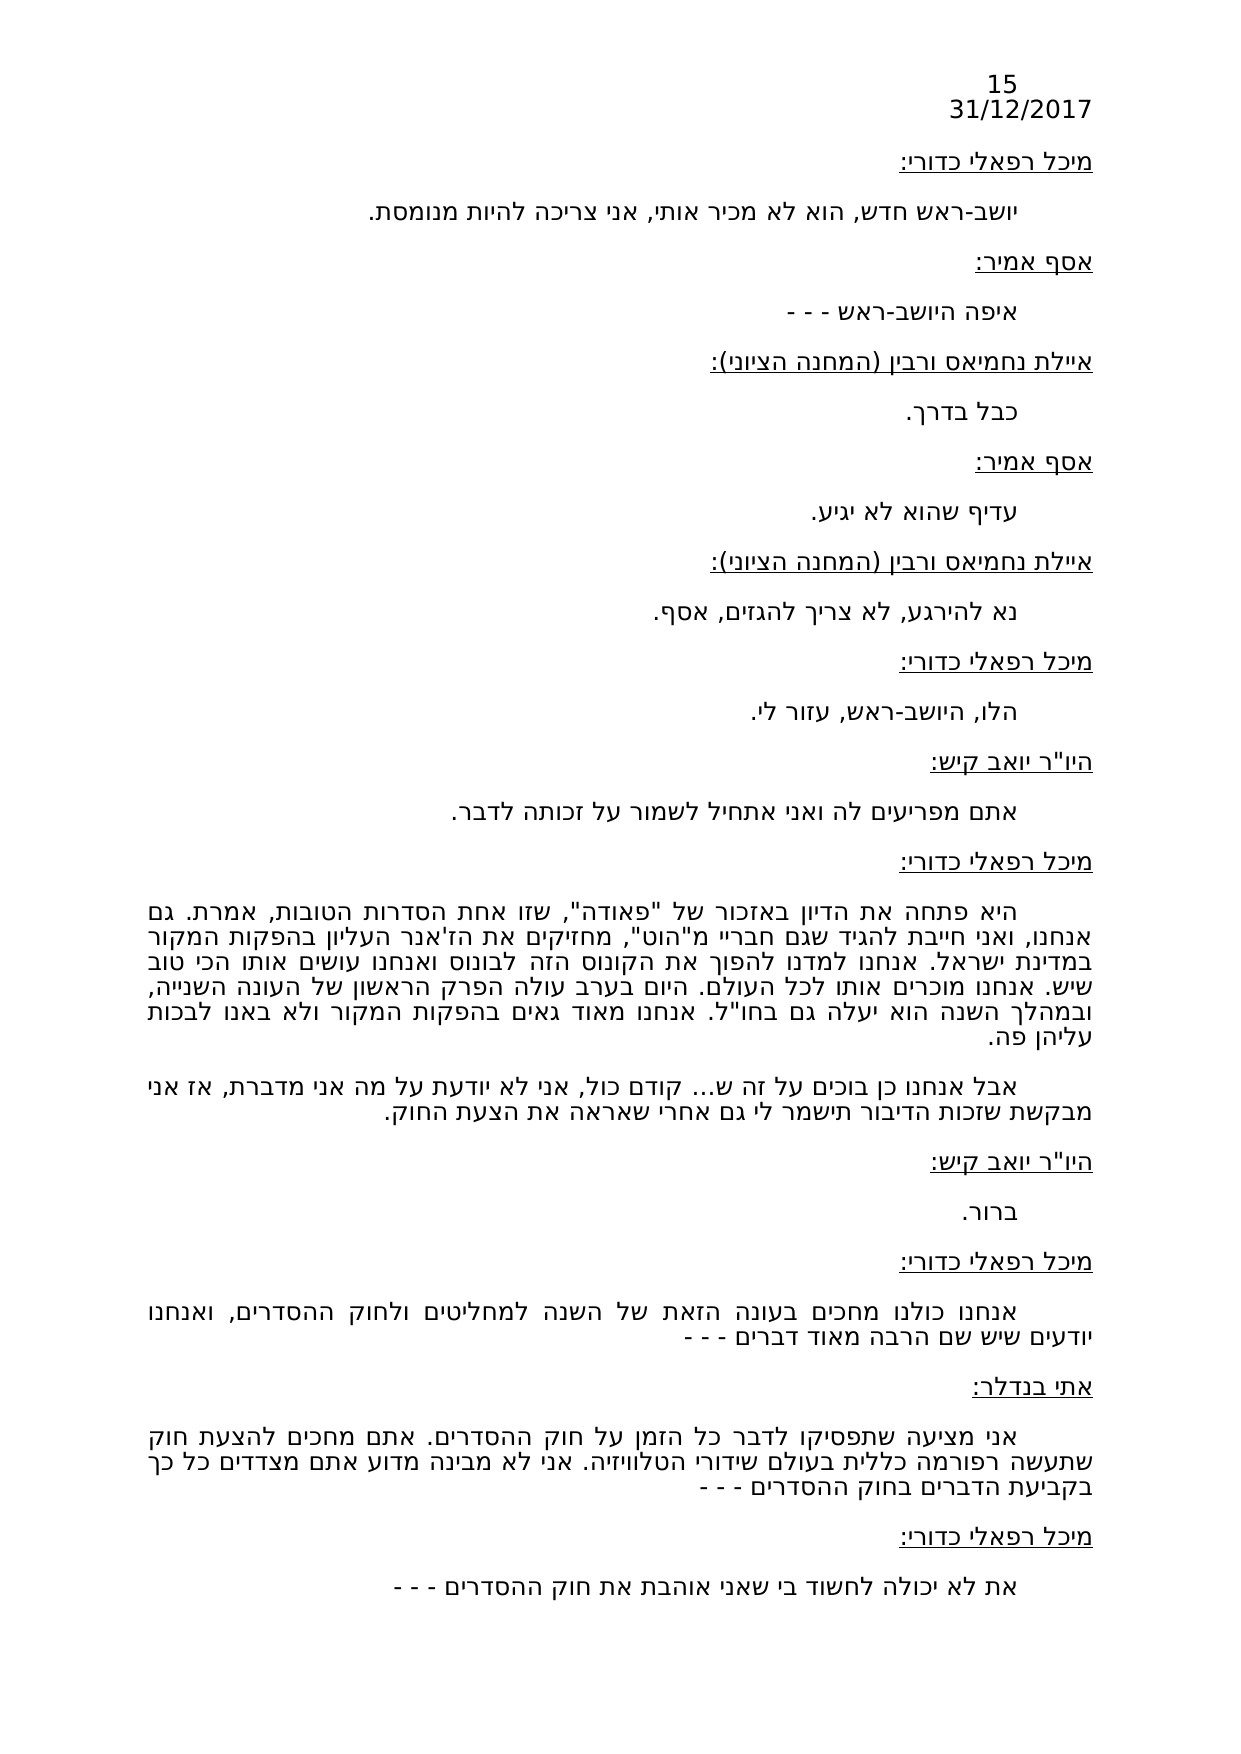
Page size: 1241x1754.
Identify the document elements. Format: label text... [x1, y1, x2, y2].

text אני מציעה שתפסיקו לדבר כל הזמן על חוק ההסדרים. אתם מחכים להצעת חוק שתעשה רפורמה כללית בעולם שידורי הטלוויזיה. אני לא מבינה מדוע אתם מצדדים כל כך בקביעת הדברים בחוק ההסדרים - - - [147, 1425, 1093, 1500]
text אסף אמיר: [147, 450, 1093, 475]
text איילת נחמיאס ורבין (המחנה הציוני): [147, 350, 1093, 375]
text אנחנו כולנו מחכים בעונה הזאת של השנה למחליטים ולחוק ההסדרים, ואנחנו יודעים שיש שם הרבה מאוד דברים - - - [147, 1300, 1093, 1350]
text איילת נחמיאס ורבין (המחנה הציוני): [147, 550, 1093, 575]
text מיכל רפאלי כדורי: [147, 150, 1093, 175]
text הלו, היושב-ראש, עזור לי. [147, 700, 1093, 725]
text היא פתחה את הדיון באזכור של "פאודה", שזו אחת הסדרות הטובות, אמרת. גם אנחנו, ואני חייבת להגיד שגם חבריי מ"הוט", מחזיקים את הז'אנר העליון בהפקות המקור במדינת ישראל. אנחנו למדנו להפוך את הקונוס הזה לבונוס ואנחנו עושים אותו הכי טוב שיש. אנחנו מוכרים אותו לכל העולם. היום בערב עולה הפרק הראשון של העונה השנייה, ובמהלך השנה הוא יעלה גם בחו"ל. אנחנו מאוד גאים בהפקות המקור ולא באנו לבכות עליהן פה. [147, 900, 1093, 1050]
text יושב-ראש חדש, הוא לא מכיר אותי, אני צריכה להיות מנומסת. [147, 200, 1093, 225]
text כבל בדרך. [147, 400, 1093, 425]
text אבל אנחנו כן בוכים על זה ש... קודם כול, אני לא יודעת על מה אני מדברת, אז אני מבקשת שזכות הדיבור תישמר לי גם אחרי שאראה את הצעת החוק. [147, 1075, 1093, 1125]
text עדיף שהוא לא יגיע. [147, 500, 1093, 525]
text את לא יכולה לחשוד בי שאני אוהבת את חוק ההסדרים - - - [147, 1575, 1093, 1600]
text מיכל רפאלי כדורי: [147, 650, 1093, 675]
text אתם מפריעים לה ואני אתחיל לשמור על זכותה לדבר. [147, 800, 1093, 825]
text ברור. [147, 1200, 1093, 1225]
text אסף אמיר: [147, 250, 1093, 275]
text מיכל רפאלי כדורי: [147, 850, 1093, 875]
text מיכל רפאלי כדורי: [147, 1250, 1093, 1275]
text נא להירגע, לא צריך להגזים, אסף. [147, 600, 1093, 625]
text היו"ר יואב קיש: [147, 750, 1093, 775]
text היו"ר יואב קיש: [147, 1150, 1093, 1175]
text איפה היושב-ראש - - - [147, 300, 1093, 325]
text אתי בנדלר: [147, 1375, 1093, 1400]
text מיכל רפאלי כדורי: [147, 1525, 1093, 1550]
